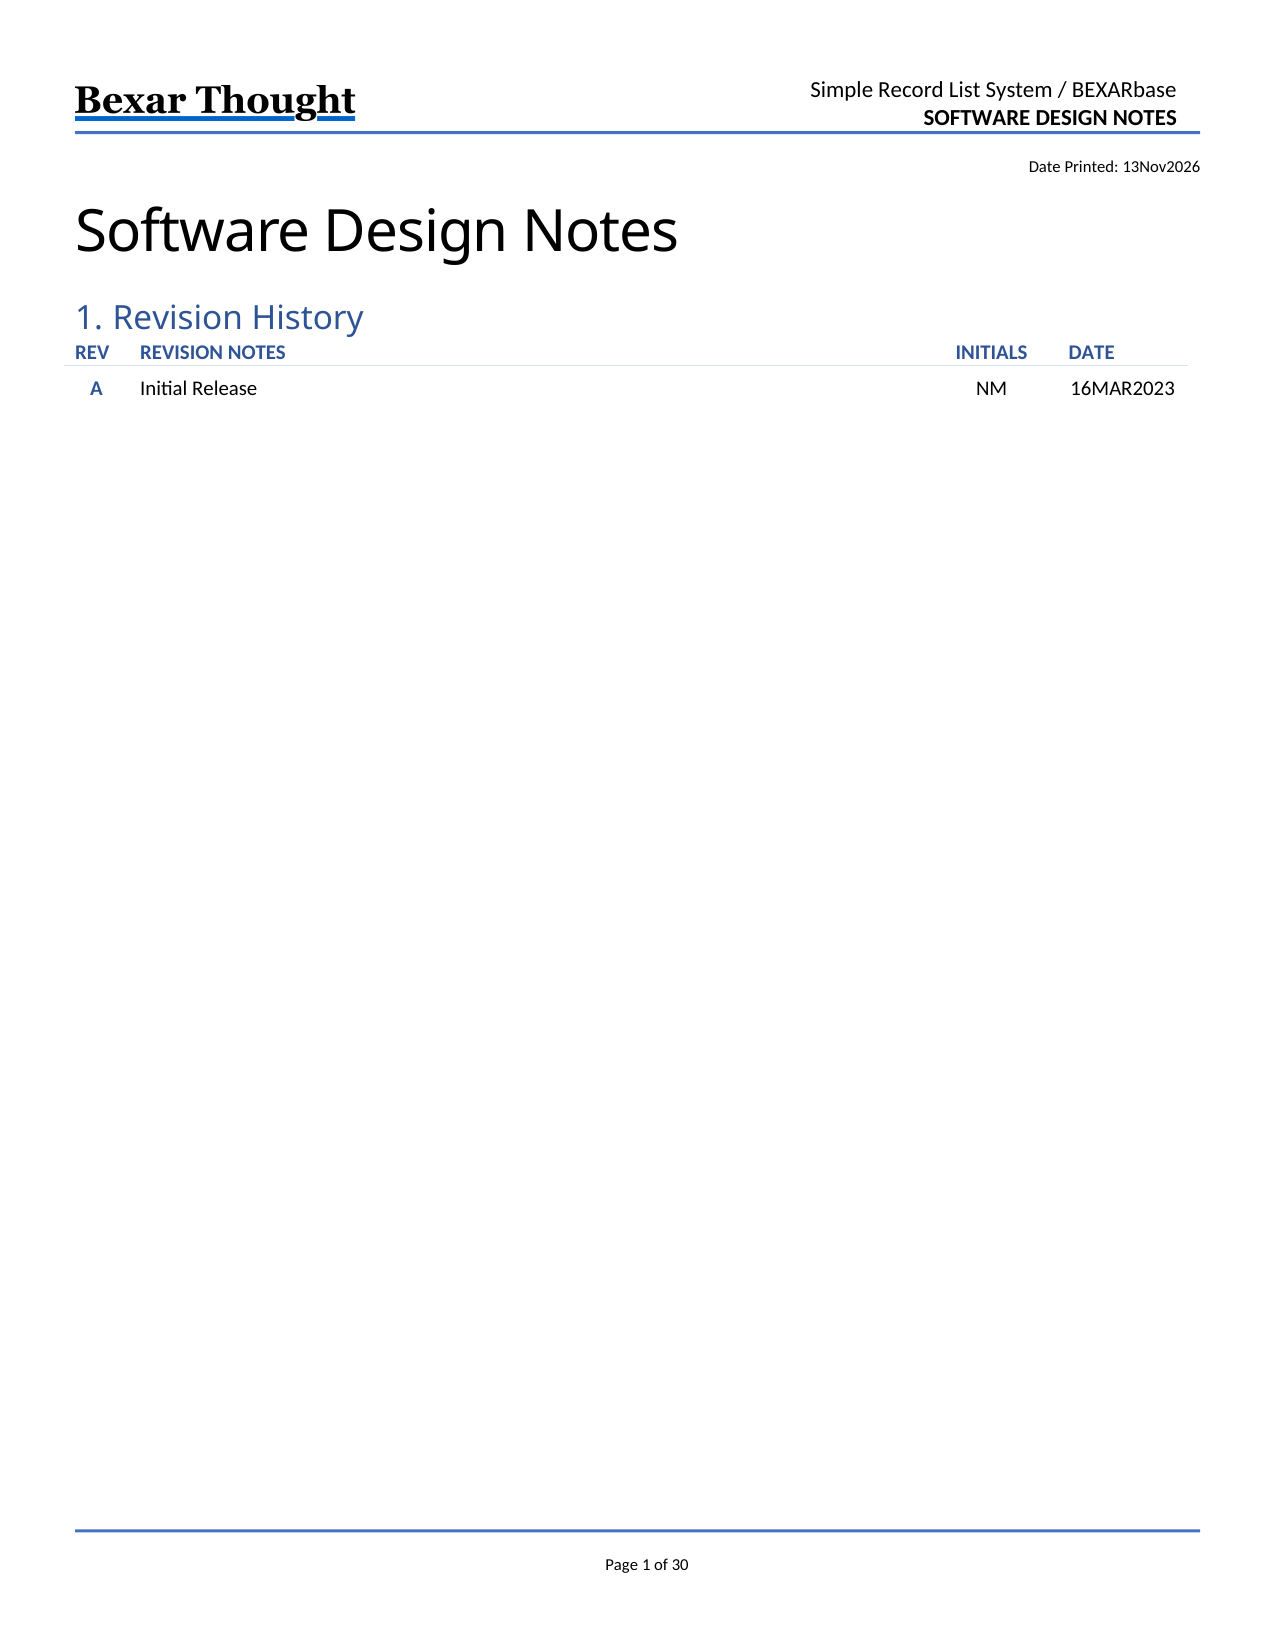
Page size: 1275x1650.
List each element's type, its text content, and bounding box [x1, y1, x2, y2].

picture [75, 85, 356, 121]
table_header INITIALS [926, 339, 1057, 364]
table_header REV [64, 339, 129, 364]
table_cell NM [926, 366, 1057, 409]
table_header DATE [1057, 339, 1188, 364]
title Software Design Notes [75, 189, 1200, 269]
table_cell 16MAR2023 [1057, 366, 1188, 409]
table_cell Initial Release [129, 366, 926, 409]
table_cell A [64, 366, 129, 409]
subtitle Revision History [75, 294, 1200, 339]
table_header REVISION NOTES [129, 339, 926, 364]
